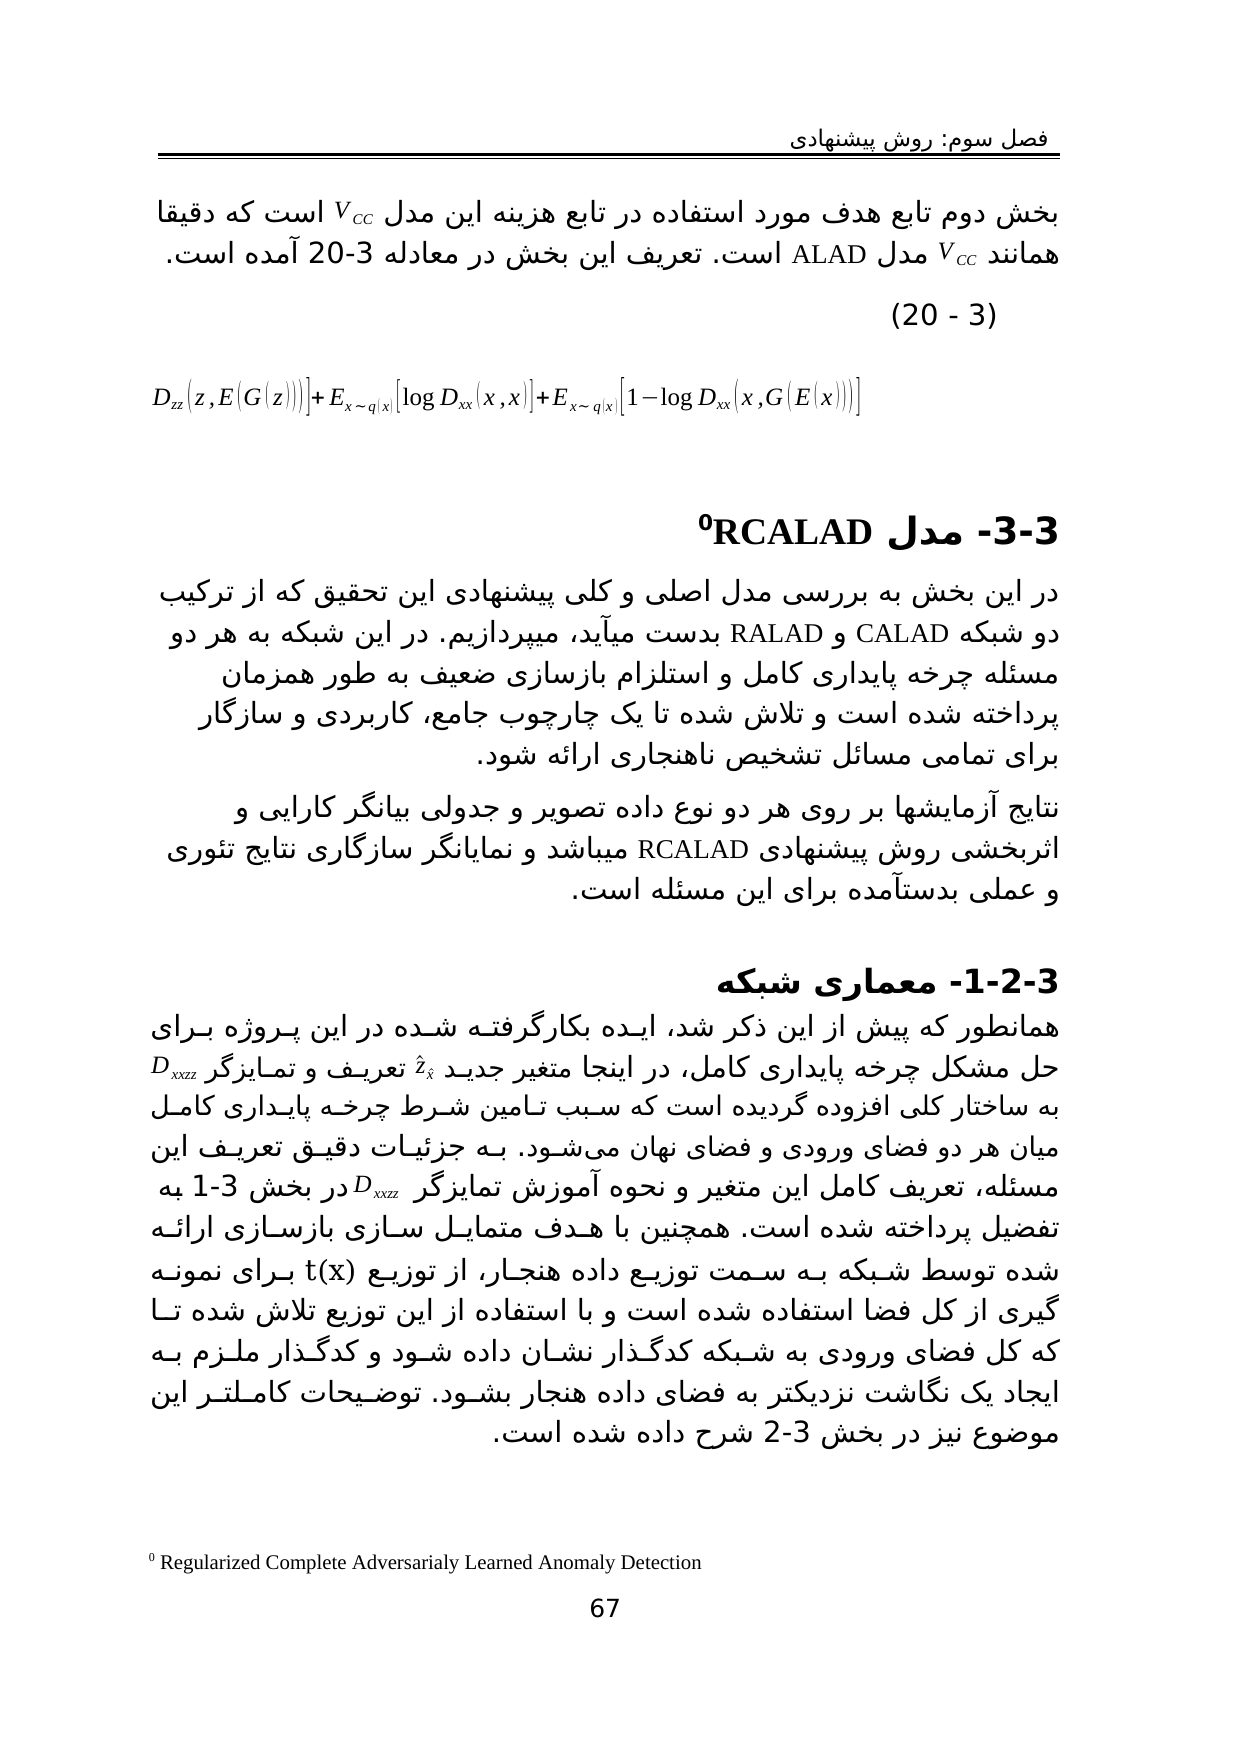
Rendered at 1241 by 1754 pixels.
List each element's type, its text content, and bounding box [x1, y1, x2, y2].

text بخش دوم تابع هدف مورد استفاده در تابع هزینه این مدل است که دقیقا همانند مدل ALAD است. تعریف این بخش در معادله 3-20 آمده است. [150, 196, 1060, 270]
text در این بخش به بررسی مدل اصلی و کلی پیشنهادی این تحقیق که از ترکیب دو شبکه CALAD و RALAD بدست میآید، میپردازیم. در این شبکه به هر دو مسئله چرخه پایداری کامل و استلزام بازسازی ضعیف به طور همزمان پرداخته شده است و تلاش شده تا یک چارچوب جامع، کاربردی و سازگار برای تمامی مسائل تشخیص ناهنجاری ارائه شود. [150, 575, 1060, 772]
text همانطور که پیش از این ذکر شد، ایده بکارگرفته شده در این پروژه برای حل مشکل چرخه پایداری کامل، در اینجا متغیر جدید تعریف و تمایزگر به ساختار کلی افزوده گردیده است که سبب تامین شرط چرخه پایداری کامل میان هر دو فضای ورودی و فضای نهان می‌شود. به جزئیات دقیق تعریف این مسئله، تعریف کامل این متغیر و نحوه آموزش تمایزگر در بخش 3-1 به تفضیل پرداخته شده است. همچنین با هدف متمایل سازی بازسازی ارائه شده توسط شبکه به سمت توزیع داده هنجار، از توزیع t(x) برای نمونه گیری از کل فضا استفاده شده است و با استفاده از این توزیع تلاش شده تا که کل فضای ورودی به شبکه کدگذار نشان داده شود و کدگذار ملزم به ایجاد یک نگاشت نزدیکتر به فضای داده هنجار بشود. توضیحات کاملتر این موضوع نیز در بخش 3-2 شرح داده شده است. [150, 1009, 1060, 1450]
subtitle 1-2-3- معماری شبکه [150, 963, 1060, 1002]
table_header [150, 277, 871, 459]
text نتایج آزمایشها بر روی هر دو نوع داده تصویر و جدولی بیانگر کارایی و اثربخشی روش پیشنهادی RCALAD میباشد و نمایانگر سازگاری نتایج تئوری و عملی بدستآمده برای این مسئله است. [150, 791, 1060, 906]
subtitle 3-3- مدل RCALAD [150, 509, 1060, 553]
table_header (3 - 20) [871, 277, 1062, 459]
